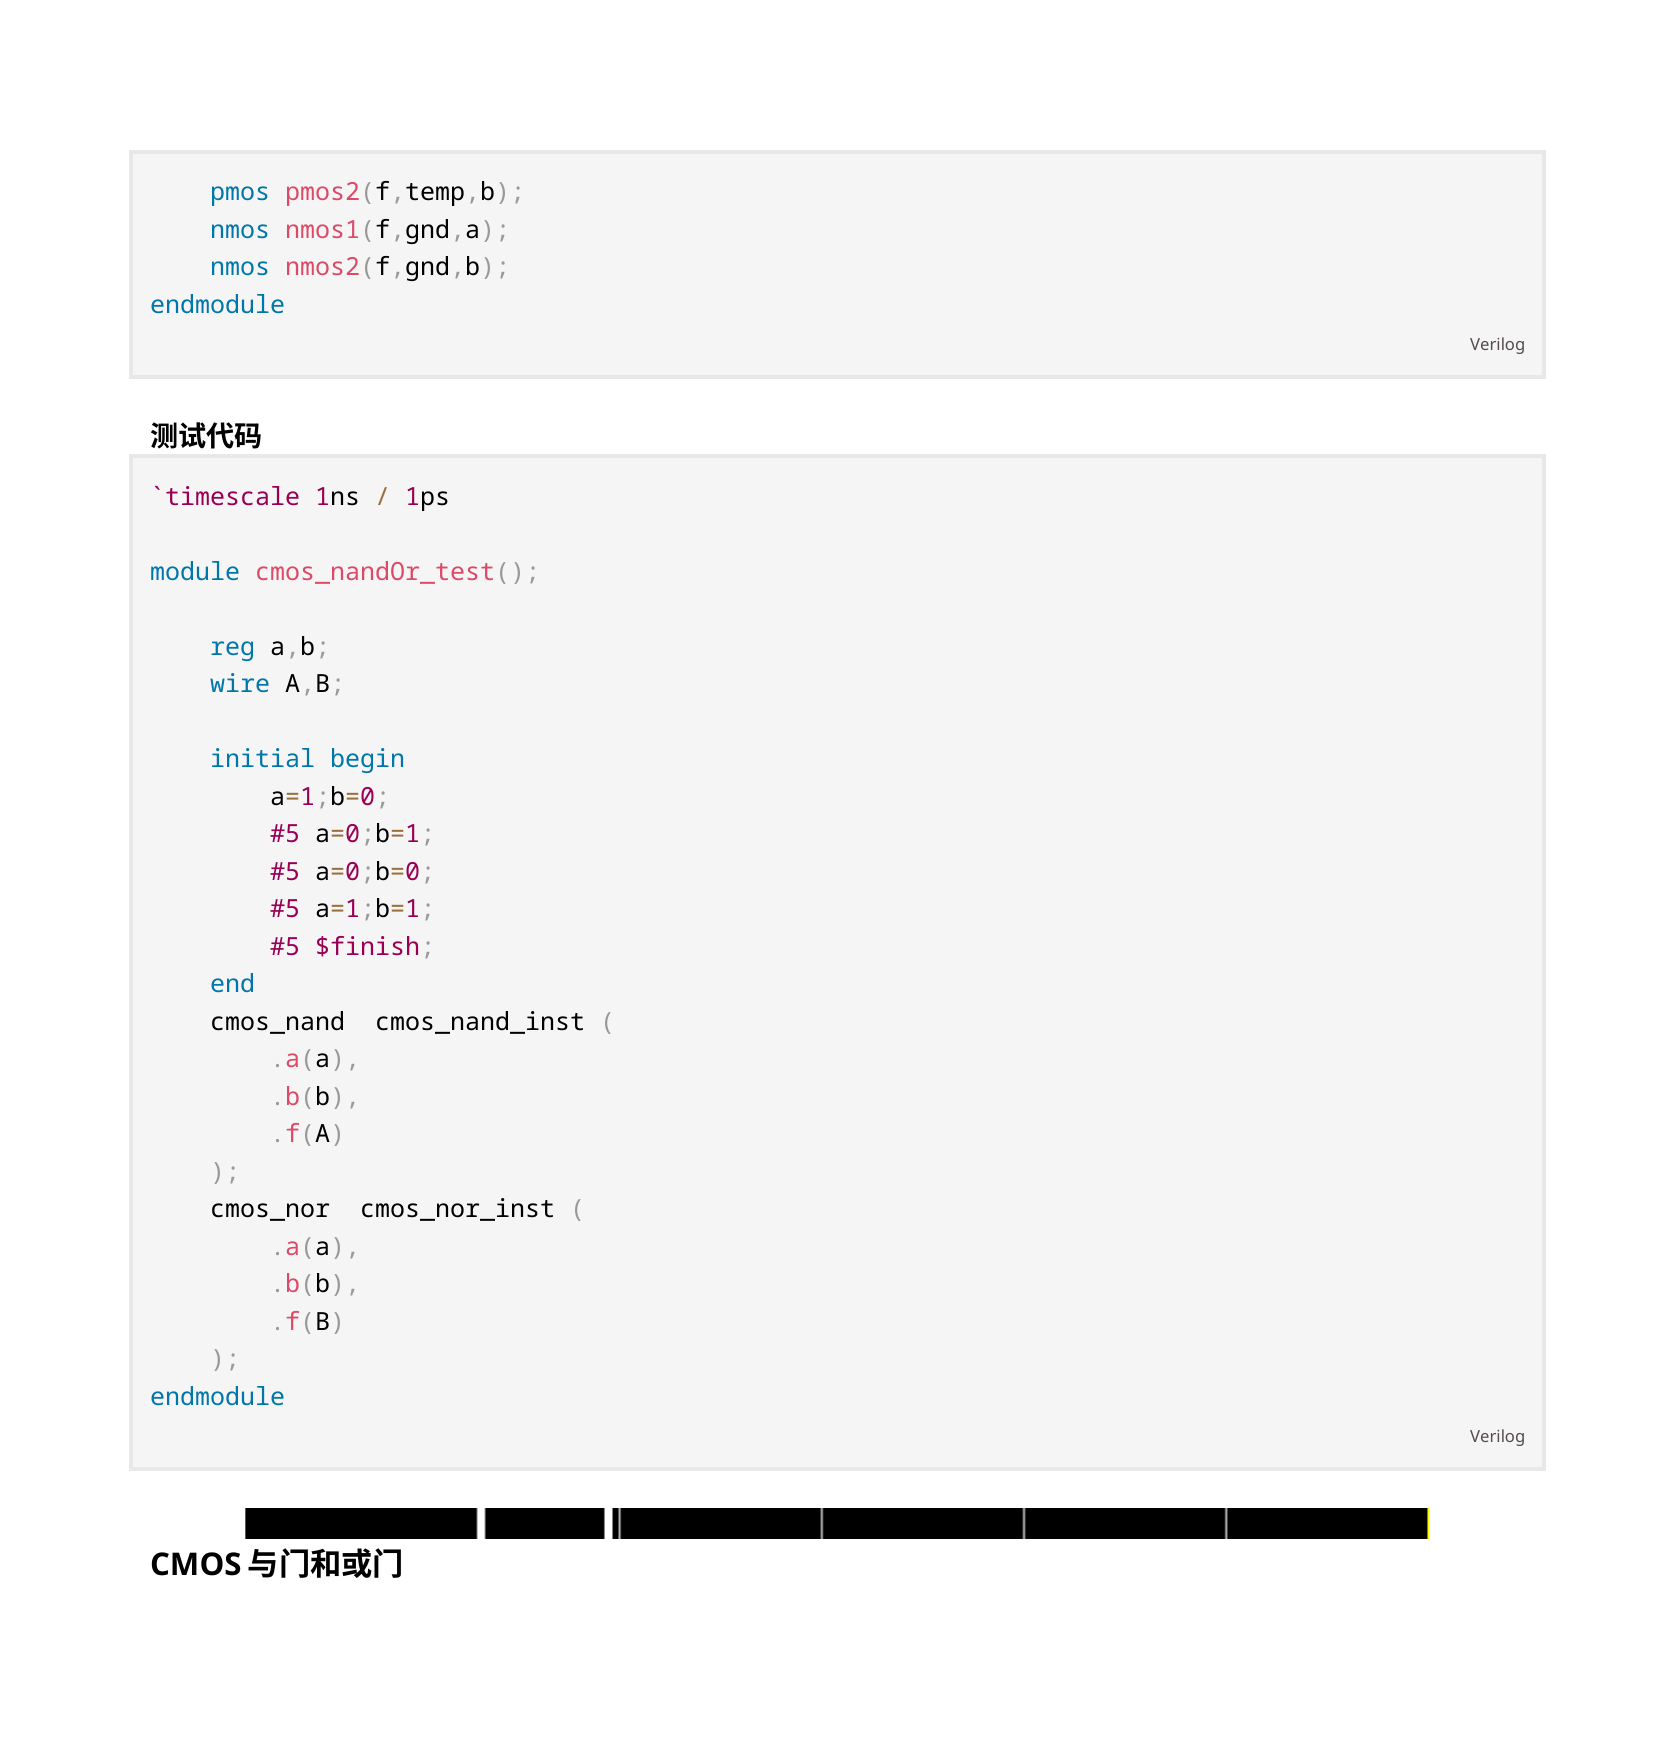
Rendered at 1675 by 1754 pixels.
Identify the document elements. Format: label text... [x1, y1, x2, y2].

text Verilog [133, 1392, 1542, 1467]
text `timescale 1ns / 1ps module cmos_nandOr_test(); reg a,b; wire A,B; initial begin a=1;b=0; #5 a=0;b=1; #5 a=0;b=0; #5 a=1;b=1; #5 $finish; end cmos_nand cmos_nand_inst ( .a(a), .b(b), .f(A) ); cmos_nor cmos_nor_inst ( .a(a), .b(b), .f(B) ); endmodule [133, 458, 1542, 1392]
picture [245, 1508, 1430, 1539]
subtitle 测试代码 [150, 417, 1525, 454]
text Verilog [133, 300, 1542, 375]
subtitle CMOS与门和或门 [150, 1546, 1525, 1583]
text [133, 154, 1542, 300]
